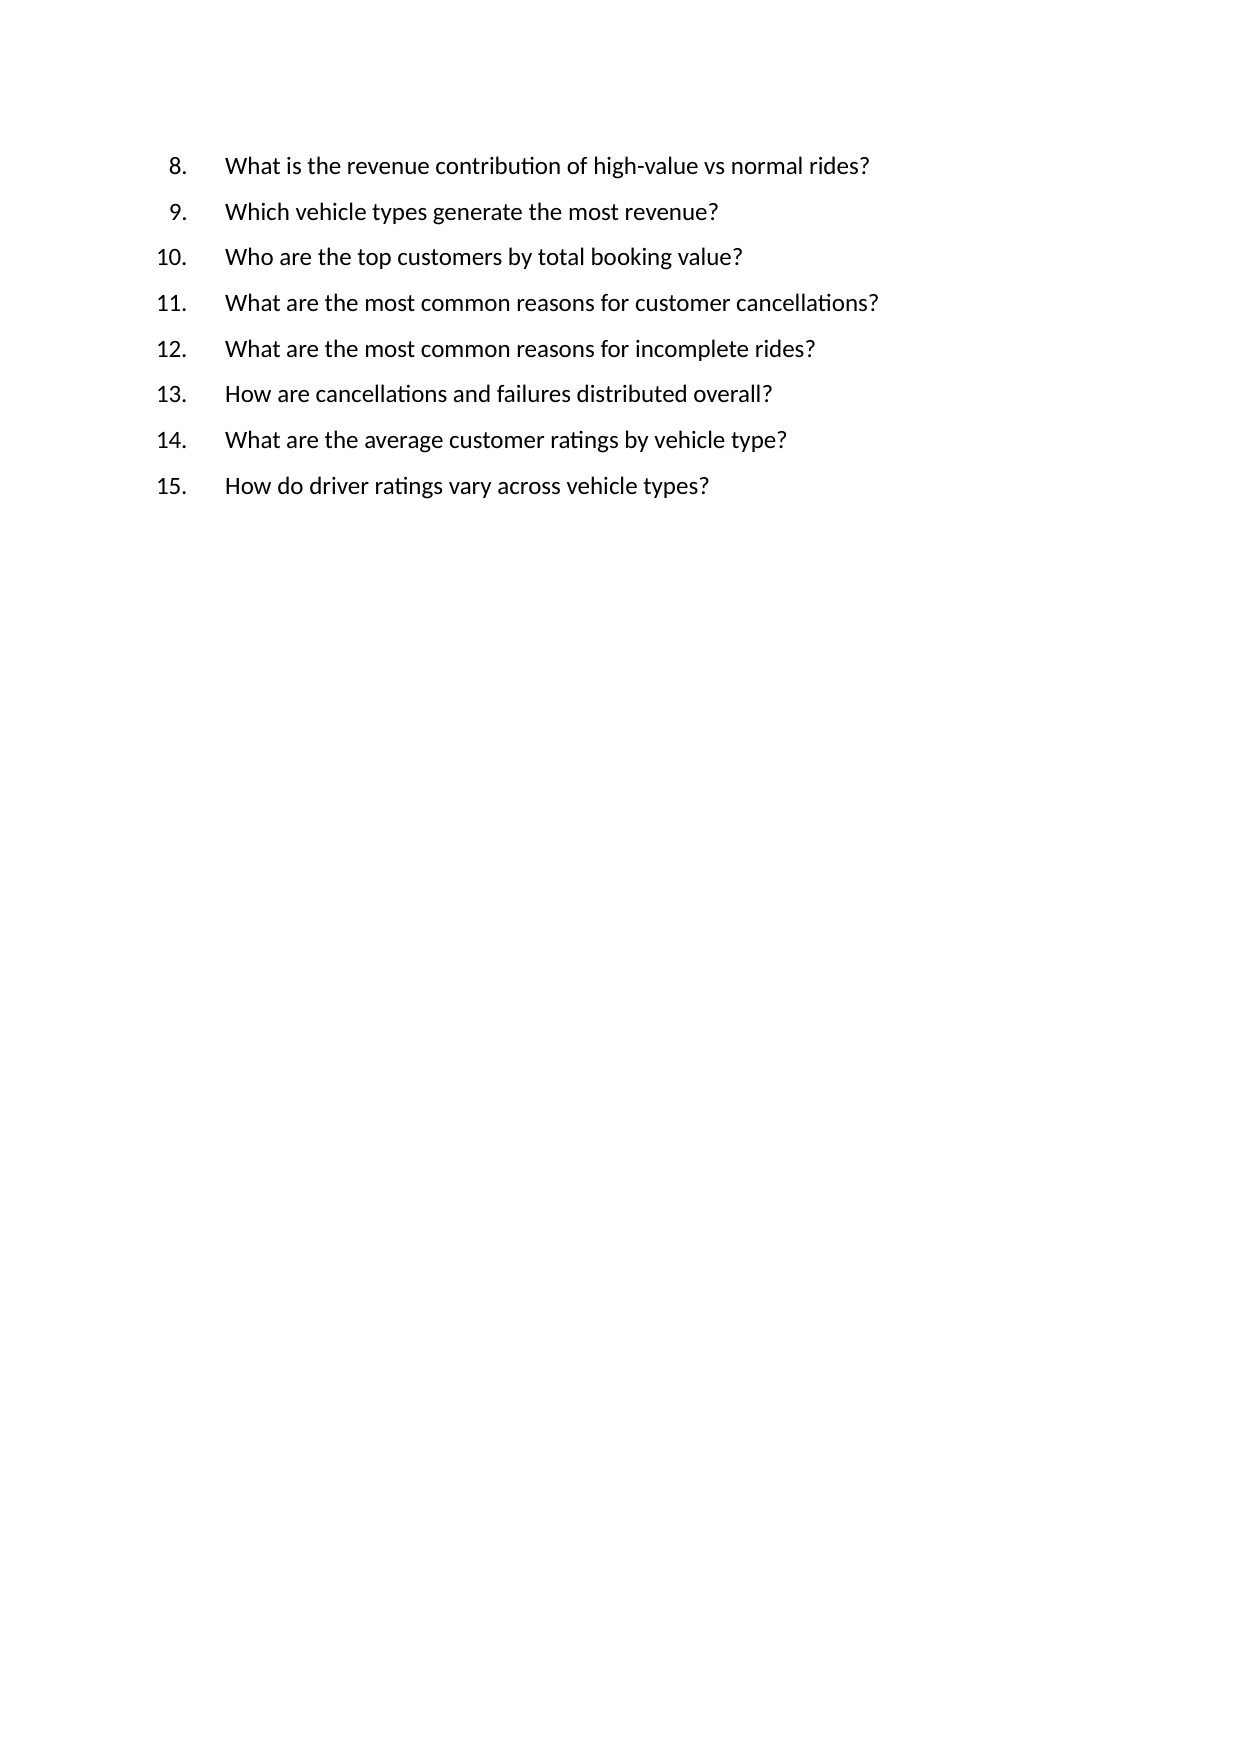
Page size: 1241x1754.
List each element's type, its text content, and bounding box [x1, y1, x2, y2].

list What is the revenue contribution of high-value vs normal rides? [187, 150, 1090, 181]
list How are cancellations and failures distributed overall? [187, 379, 1090, 409]
list What are the most common reasons for incomplete rides? [187, 333, 1090, 363]
list What are the average customer ratings by vehicle type? [187, 424, 1090, 455]
list Who are the top customers by total booking value? [187, 241, 1090, 272]
list What are the most common reasons for customer cancellations? [187, 287, 1090, 318]
list Which vehicle types generate the most revenue? [187, 196, 1090, 226]
list How do driver ratings vary across vehicle types? [187, 470, 1090, 501]
